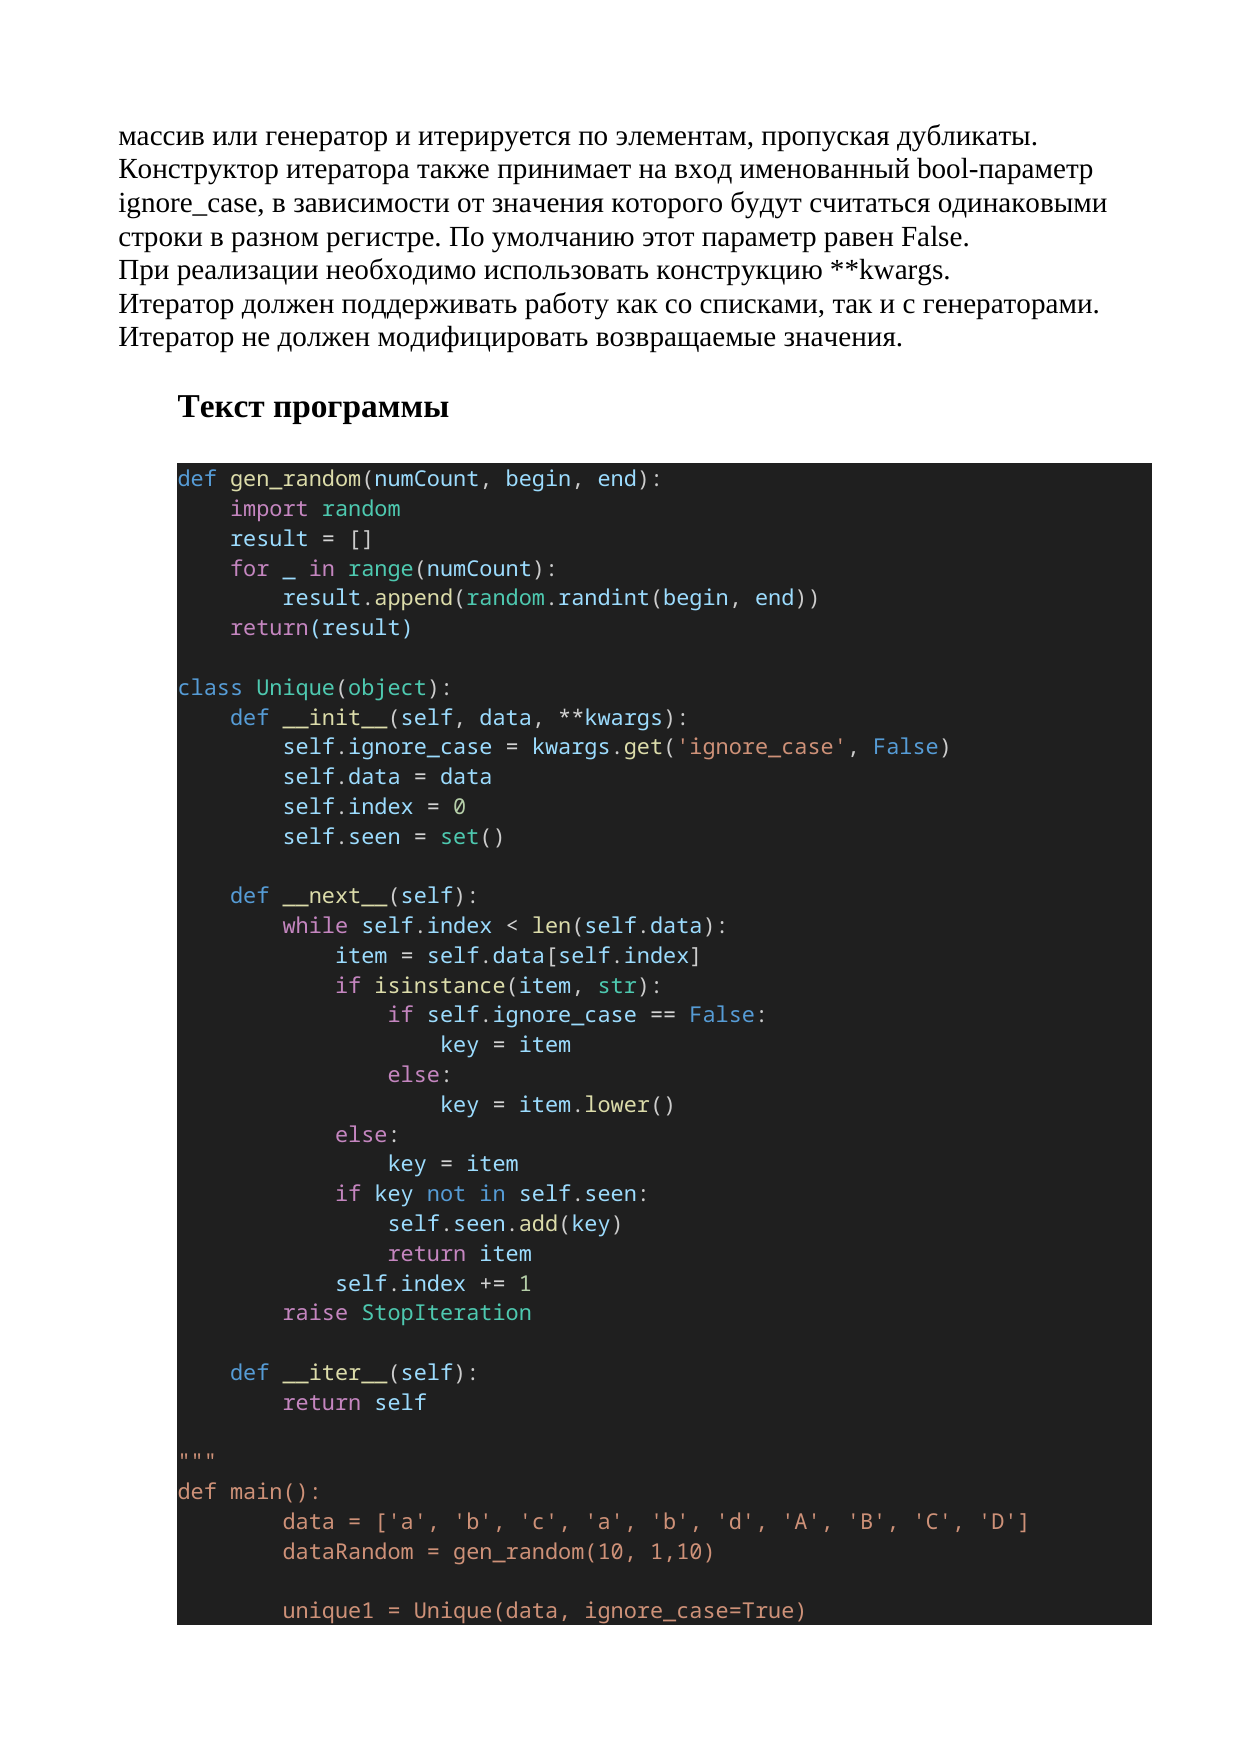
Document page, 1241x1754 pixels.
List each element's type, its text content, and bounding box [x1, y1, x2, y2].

list Итератор не должен модифицировать возвращаемые значения. [118, 319, 1152, 353]
text key = item.lower() [177, 1089, 1152, 1118]
text def gen_random(numCount, begin, end): [177, 463, 1152, 493]
text raise StopIteration [177, 1297, 1152, 1327]
text def __iter__(self): [177, 1357, 1152, 1387]
text return item [177, 1238, 1152, 1267]
text dataRandom = gen_random(10, 1,10) [177, 1536, 1152, 1565]
text if self.ignore_case == False: [177, 999, 1152, 1029]
text for _ in range(numCount): [177, 552, 1152, 582]
text result = [] [177, 523, 1152, 552]
list Итератор должен поддерживать работу как со списками, так и с генераторами. [118, 286, 1152, 319]
text else: [177, 1118, 1152, 1148]
text unique1 = Unique(data, ignore_case=True) [177, 1595, 1152, 1625]
list При реализации необходимо использовать конструкцию **kwargs. [118, 252, 1152, 286]
text data = ['a', 'b', 'c', 'a', 'b', 'd', 'A', 'B', 'C', 'D'] [177, 1506, 1152, 1536]
text self.seen = set() [177, 821, 1152, 850]
text return self [177, 1387, 1152, 1416]
text item = self.data[self.index] [177, 940, 1152, 969]
text self.data = data [177, 761, 1152, 791]
text import random [177, 493, 1152, 523]
text Текст программы [177, 386, 1152, 425]
text self.index = 0 [177, 791, 1152, 821]
text if isinstance(item, str): [177, 969, 1152, 999]
text self.index += 1 [177, 1267, 1152, 1297]
list Конструктор итератора также принимает на вход именованный bool-параметр ignore_case, в зависимости от значения которого будут считаться одинаковыми строки в разном регистре. По умолчанию этот параметр равен False. [118, 152, 1152, 252]
text def __init__(self, data, **kwargs): [177, 701, 1152, 731]
text key = item [177, 1029, 1152, 1059]
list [118, 118, 1152, 152]
text result.append(random.randint(begin, end)) [177, 582, 1152, 612]
text self.seen.add(key) [177, 1208, 1152, 1238]
text return(result) [177, 612, 1152, 642]
text self.ignore_case = kwargs.get('ignore_case', False) [177, 731, 1152, 761]
text if key not in self.seen: [177, 1178, 1152, 1208]
text def __next__(self): [177, 880, 1152, 910]
text """ [177, 1446, 1152, 1476]
text key = item [177, 1148, 1152, 1178]
text def main(): [177, 1476, 1152, 1506]
text class Unique(object): [177, 672, 1152, 701]
text while self.index < len(self.data): [177, 910, 1152, 940]
text else: [177, 1059, 1152, 1089]
